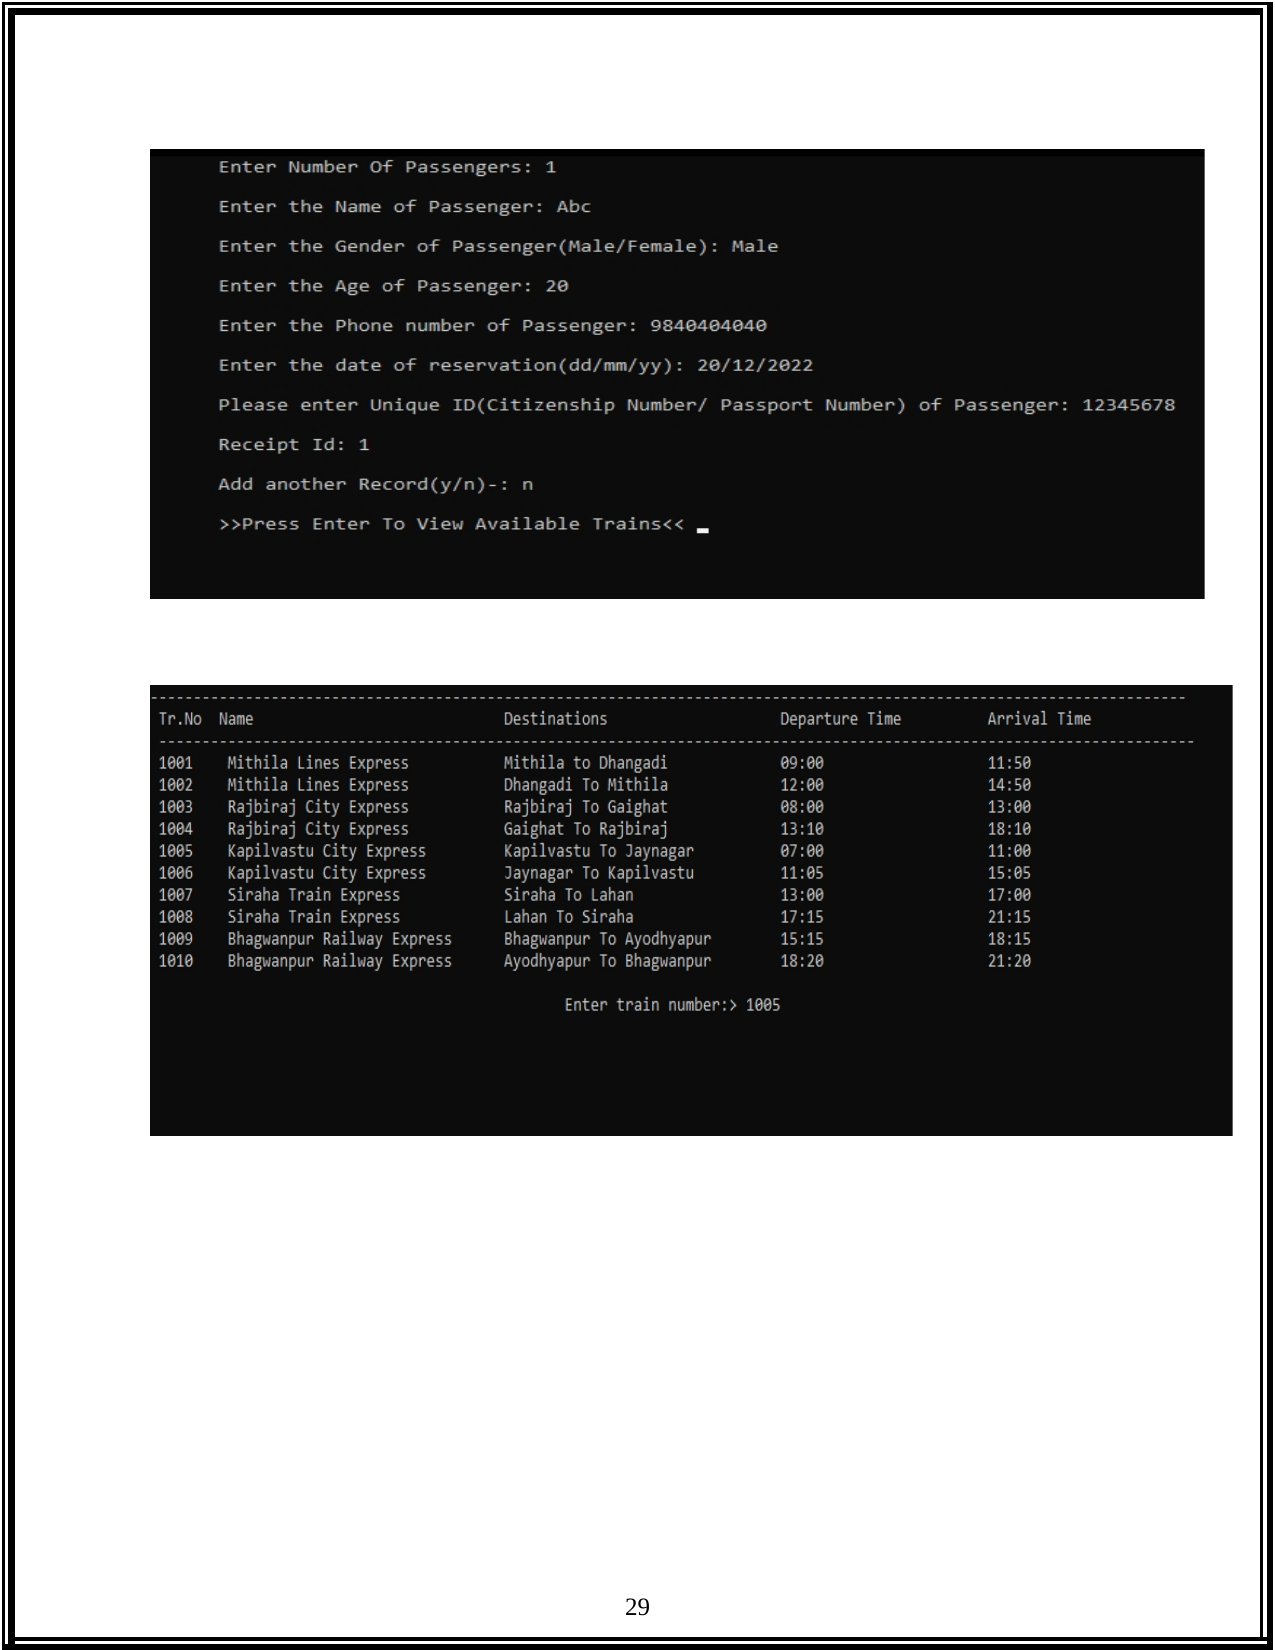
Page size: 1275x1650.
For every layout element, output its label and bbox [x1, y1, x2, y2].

picture [150, 685, 1233, 1136]
picture [150, 149, 1205, 599]
